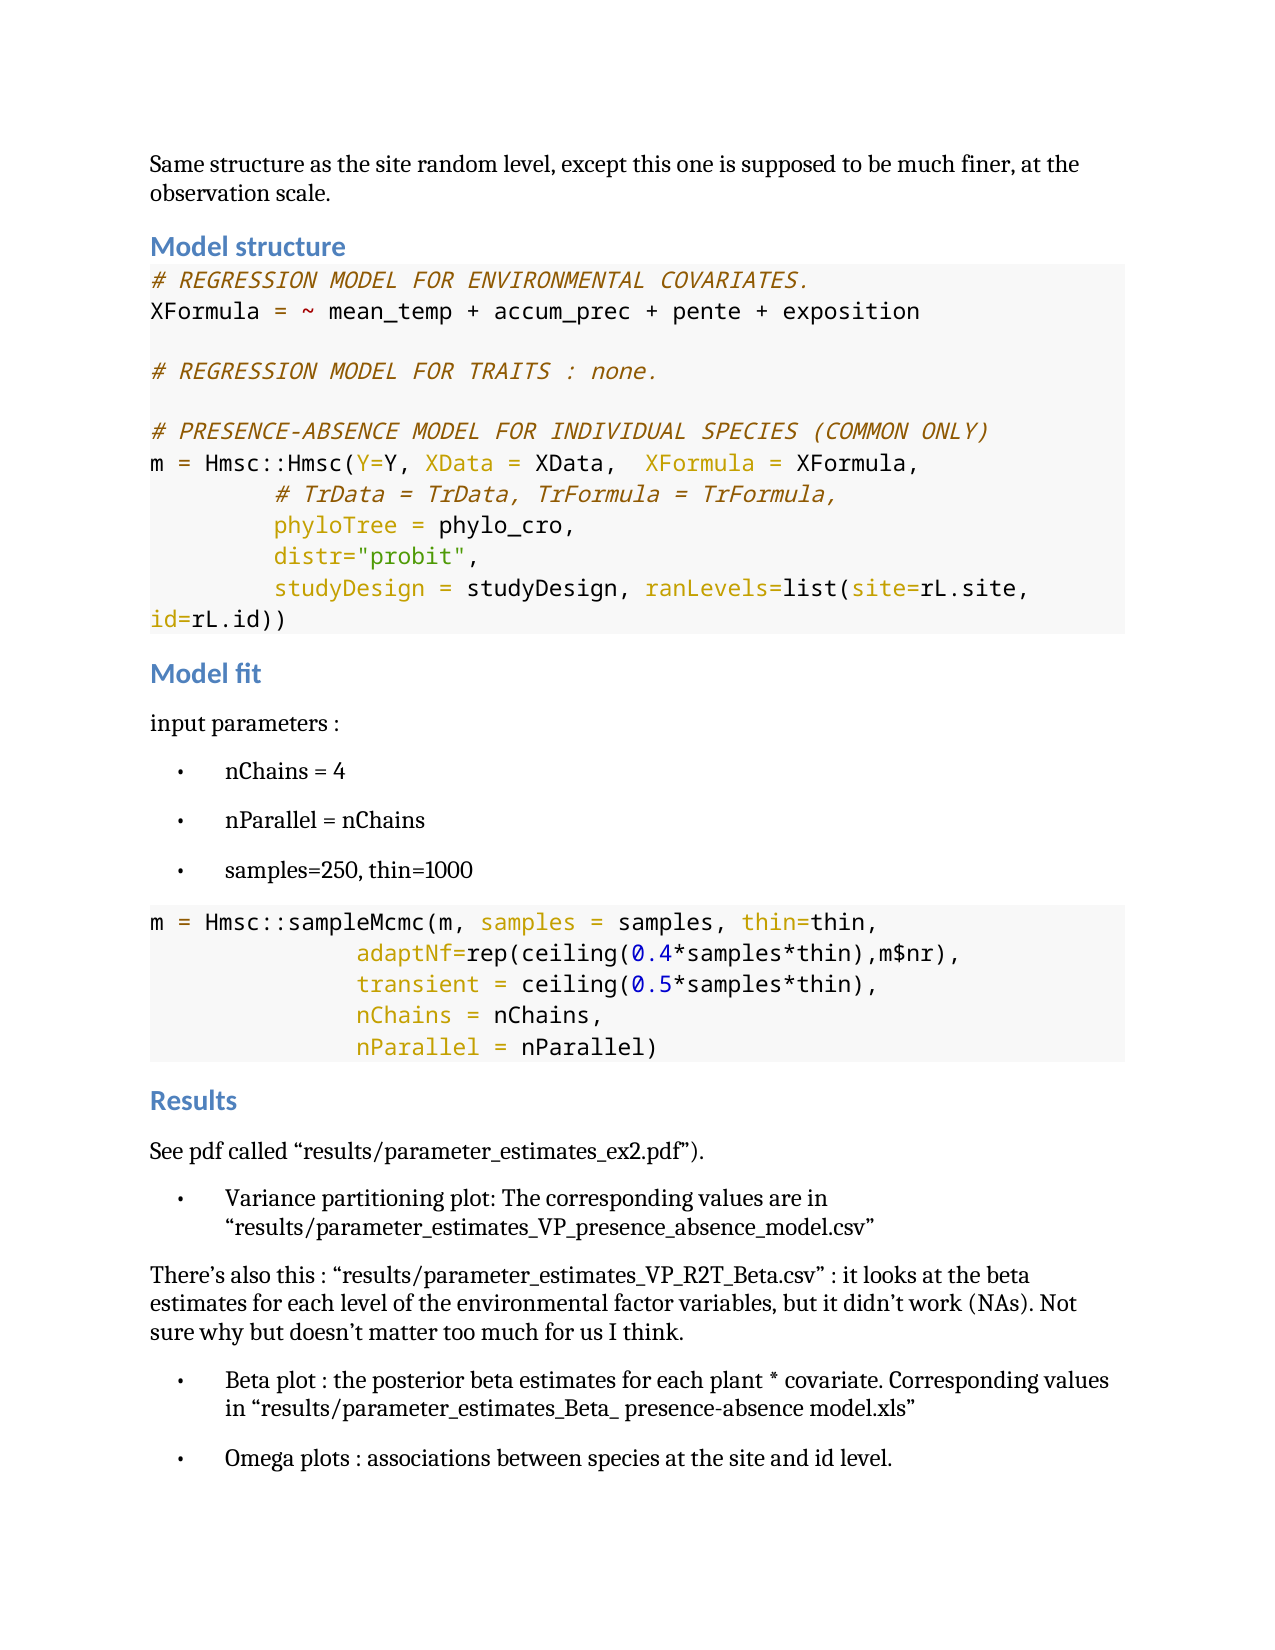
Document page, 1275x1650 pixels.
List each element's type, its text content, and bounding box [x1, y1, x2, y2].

list Beta plot : the posterior beta estimates for each plant * covariate. Corresponding values in “results/parameter_estimates_Beta_ presence-absence model.xls” [175, 1366, 1125, 1423]
subtitle Results [150, 1082, 1125, 1118]
text There’s also this : “results/parameter_estimates_VP_R2T_Beta.csv” : it looks at the beta estimates for each level of the environmental factor variables, but it didn’t work (NAs). Not sure why but doesn’t matter too much for us I think. [150, 1261, 1125, 1347]
text # REGRESSION MODEL FOR ENVIRONMENTAL COVARIATES. XFormula = ~ mean_temp + accum_prec + pente + exposition # REGRESSION MODEL FOR TRAITS : none. # PRESENCE-ABSENCE MODEL FOR INDIVIDUAL SPECIES (COMMON ONLY) m = Hmsc::Hmsc(Y=Y, XData = XData, XFormula = XFormula, # TrData = TrData, TrFormula = TrFormula, phyloTree = phylo_cro, distr="probit", studyDesign = studyDesign, ranLevels=list(site=rL.site, id=rL.id)) [150, 264, 1125, 634]
text See pdf called “results/parameter_estimates_ex2.pdf”). [150, 1137, 1125, 1166]
text input parameters : [150, 709, 1125, 738]
list nParallel = nChains [175, 806, 1125, 835]
subtitle Model fit [150, 655, 1125, 690]
list Variance partitioning plot: The corresponding values are in “results/parameter_estimates_VP_presence_absence_model.csv” [175, 1184, 1125, 1242]
list Omega plots : associations between species at the site and id level. [175, 1444, 1125, 1473]
text m = Hmsc::sampleMcmc(m, samples = samples, thin=thin, adaptNf=rep(ceiling(0.4*samples*thin),m$nr), transient = ceiling(0.5*samples*thin), nChains = nChains, nParallel = nParallel) [604, 905, 1125, 1062]
text Same structure as the site random level, except this one is supposed to be much finer, at the observation scale. [150, 150, 1125, 207]
subtitle Model structure [150, 228, 1125, 264]
list nChains = 4 [175, 757, 1125, 785]
list samples=250, thin=1000 [175, 856, 1125, 884]
